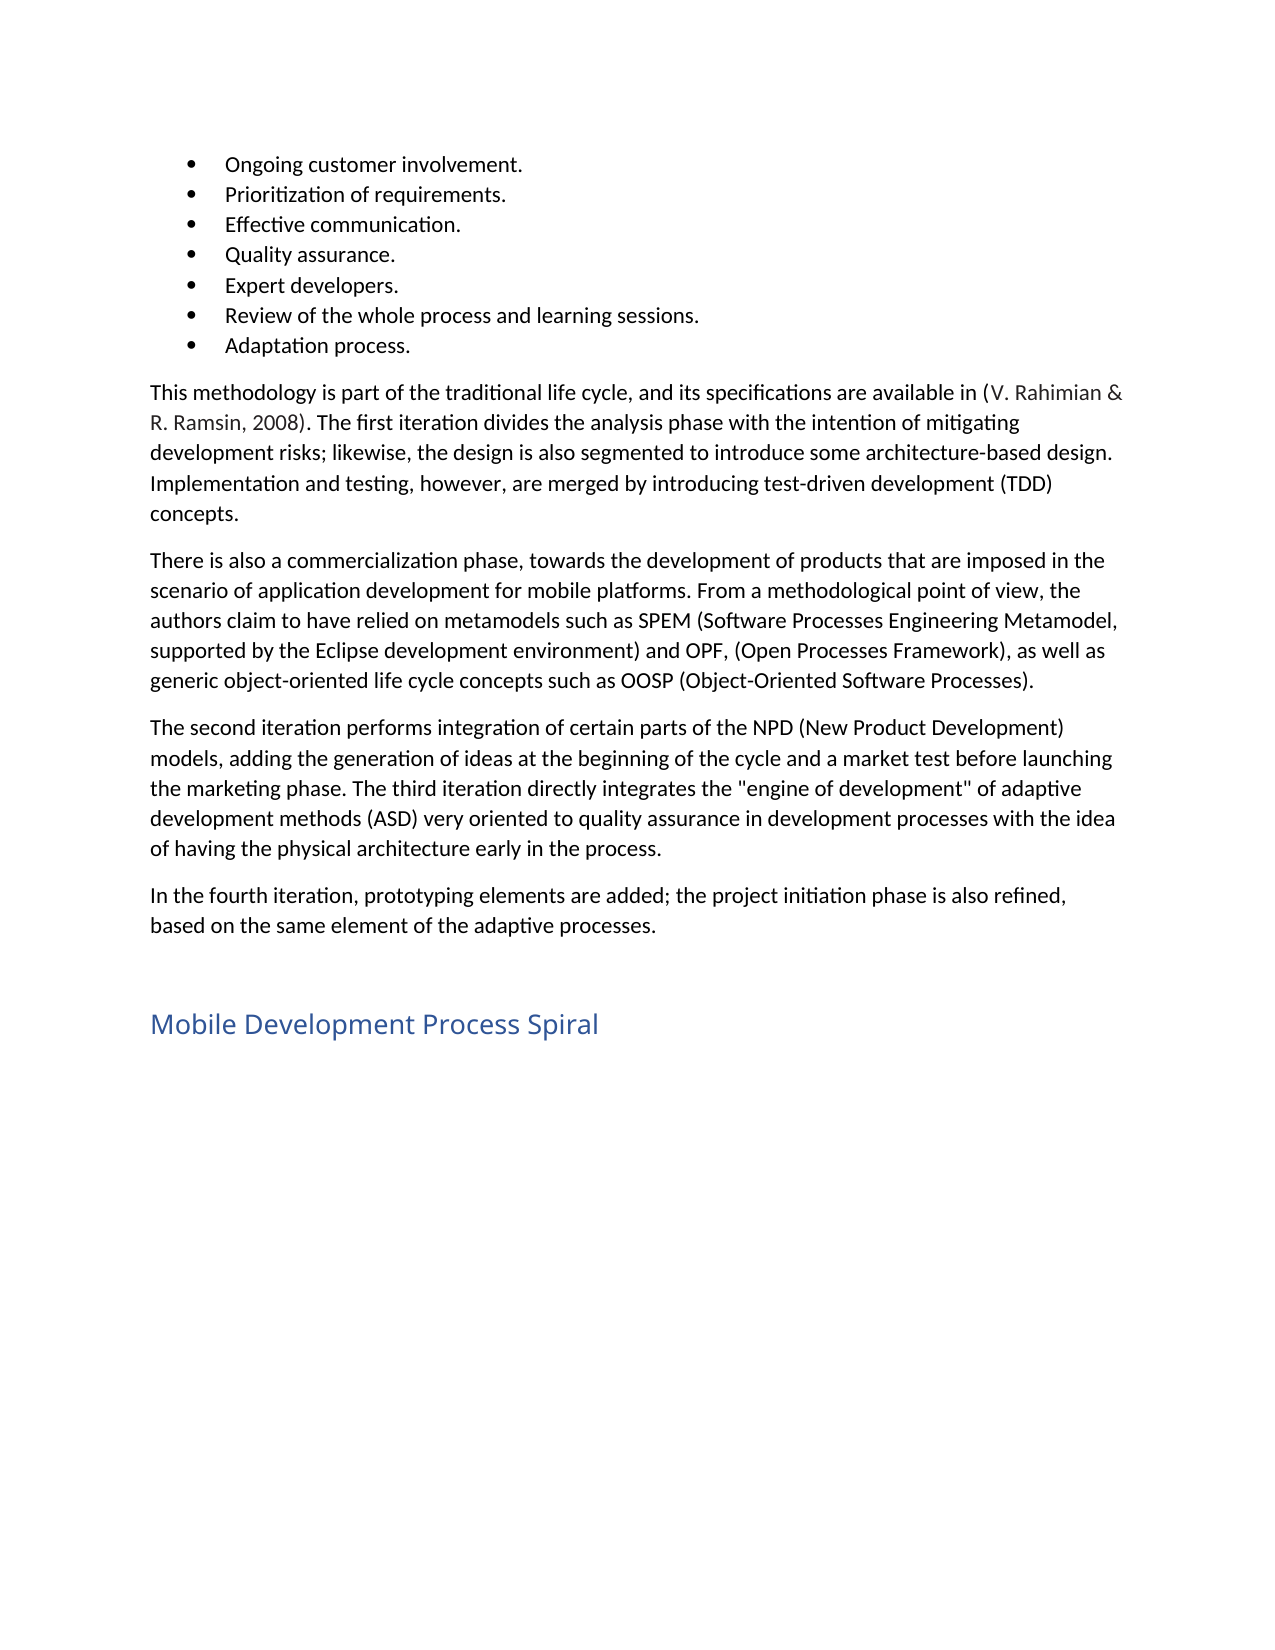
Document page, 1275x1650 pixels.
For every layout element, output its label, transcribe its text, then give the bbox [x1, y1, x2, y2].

list Ongoing customer involvement. [187, 150, 1125, 178]
text There is also a commercialization phase, towards the development of products that are imposed in the scenario of application development for mobile platforms. From a methodological point of view, the authors claim to have relied on metamodels such as SPEM (Software Processes Engineering Metamodel, supported by the Eclipse development environment) and OPF, (Open Processes Framework), as well as generic object-oriented life cycle concepts such as OOSP (Object-Oriented Software Processes). [150, 546, 1125, 695]
subtitle Mobile Development Process Spiral [150, 1005, 1125, 1042]
text The second iteration performs integration of certain parts of the NPD (New Product Development) models, adding the generation of ideas at the beginning of the cycle and a market test before launching the marketing phase. The third iteration directly integrates the "engine of development" of adaptive development methods (ASD) very oriented to quality assurance in development processes with the idea of having the physical architecture early in the process. [150, 713, 1125, 862]
text This methodology is part of the traditional life cycle, and its specifications are available in (V. Rahimian & R. Ramsin, 2008). The first iteration divides the analysis phase with the intention of mitigating development risks; likewise, the design is also segmented to introduce some architecture-based design. Implementation and testing, however, are merged by introducing test-driven development (TDD) concepts. [150, 378, 1125, 527]
text In the fourth iteration, prototyping elements are added; the project initiation phase is also refined, based on the same element of the adaptive processes. [150, 881, 1125, 939]
list Adaptation process. [187, 331, 1125, 359]
list Quality assurance. [187, 241, 1125, 269]
list Review of the whole process and learning sessions. [187, 301, 1125, 329]
list Effective communication. [187, 210, 1125, 238]
list Expert developers. [187, 271, 1125, 299]
list Prioritization of requirements. [187, 180, 1125, 208]
